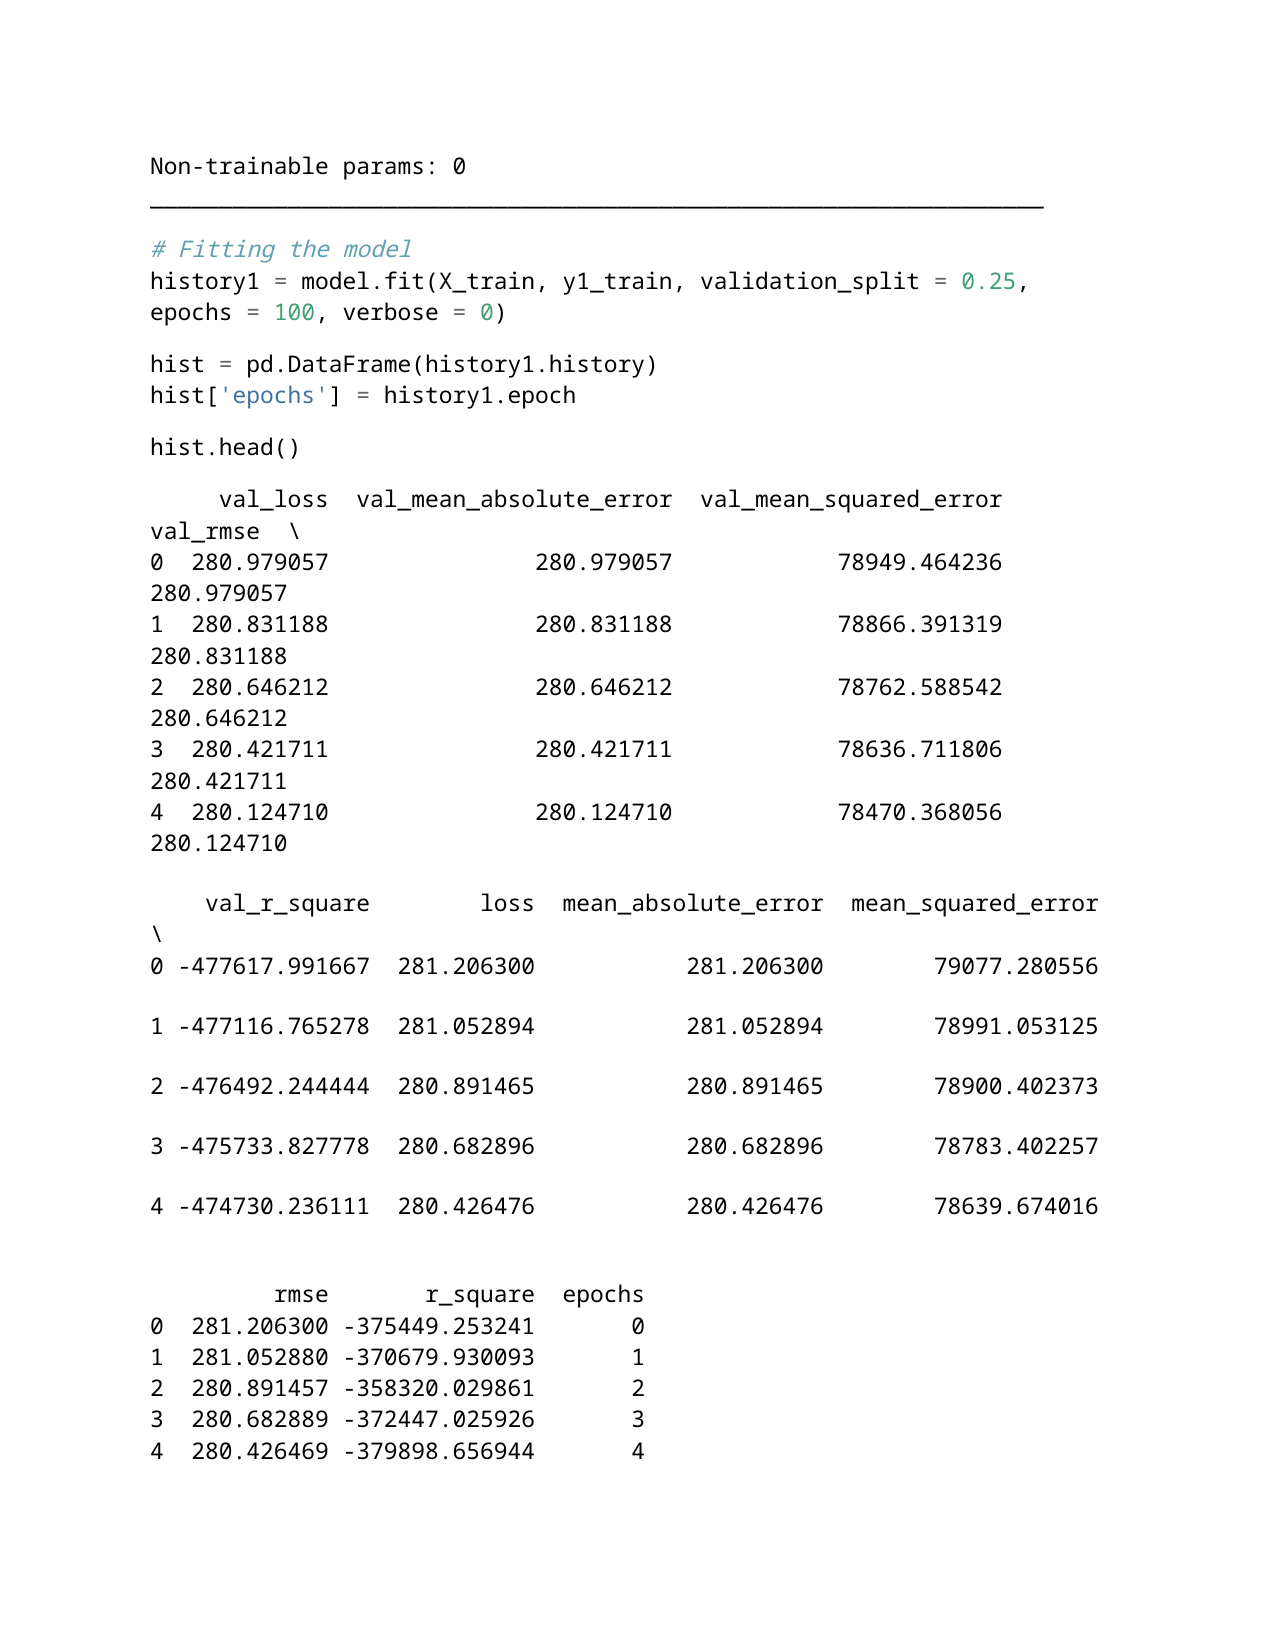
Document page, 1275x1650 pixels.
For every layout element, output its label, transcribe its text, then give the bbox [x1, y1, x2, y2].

text hist.head() [150, 431, 1125, 462]
text hist = pd.DataFrame(history1.history) hist['epochs'] = history1.epoch [150, 348, 1125, 410]
text val_loss val_mean_absolute_error val_mean_squared_error val_rmse \ 0 280.979057 280.979057 78949.464236 280.979057 1 280.831188 280.831188 78866.391319 280.831188 2 280.646212 280.646212 78762.588542 280.646212 3 280.421711 280.421711 78636.711806 280.421711 4 280.124710 280.124710 78470.368056 280.124710 val_r_square loss mean_absolute_error mean_squared_error \ 0 -477617.991667 281.206300 281.206300 79077.280556 1 -477116.765278 281.052894 281.052894 78991.053125 2 -476492.244444 280.891465 280.891465 78900.402373 3 -475733.827778 280.682896 280.682896 78783.402257 4 -474730.236111 280.426476 280.426476 78639.674016 rmse r_square epochs 0 281.206300 -375449.253241 0 1 281.052880 -370679.930093 1 2 280.891457 -358320.029861 2 3 280.682889 -372447.025926 3 4 280.426469 -379898.656944 4 [150, 483, 1125, 1466]
text # Fitting the model history1 = model.fit(X_train, y1_train, validation_split = 0.25, epochs = 100, verbose = 0) [150, 233, 1125, 327]
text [150, 150, 1125, 212]
